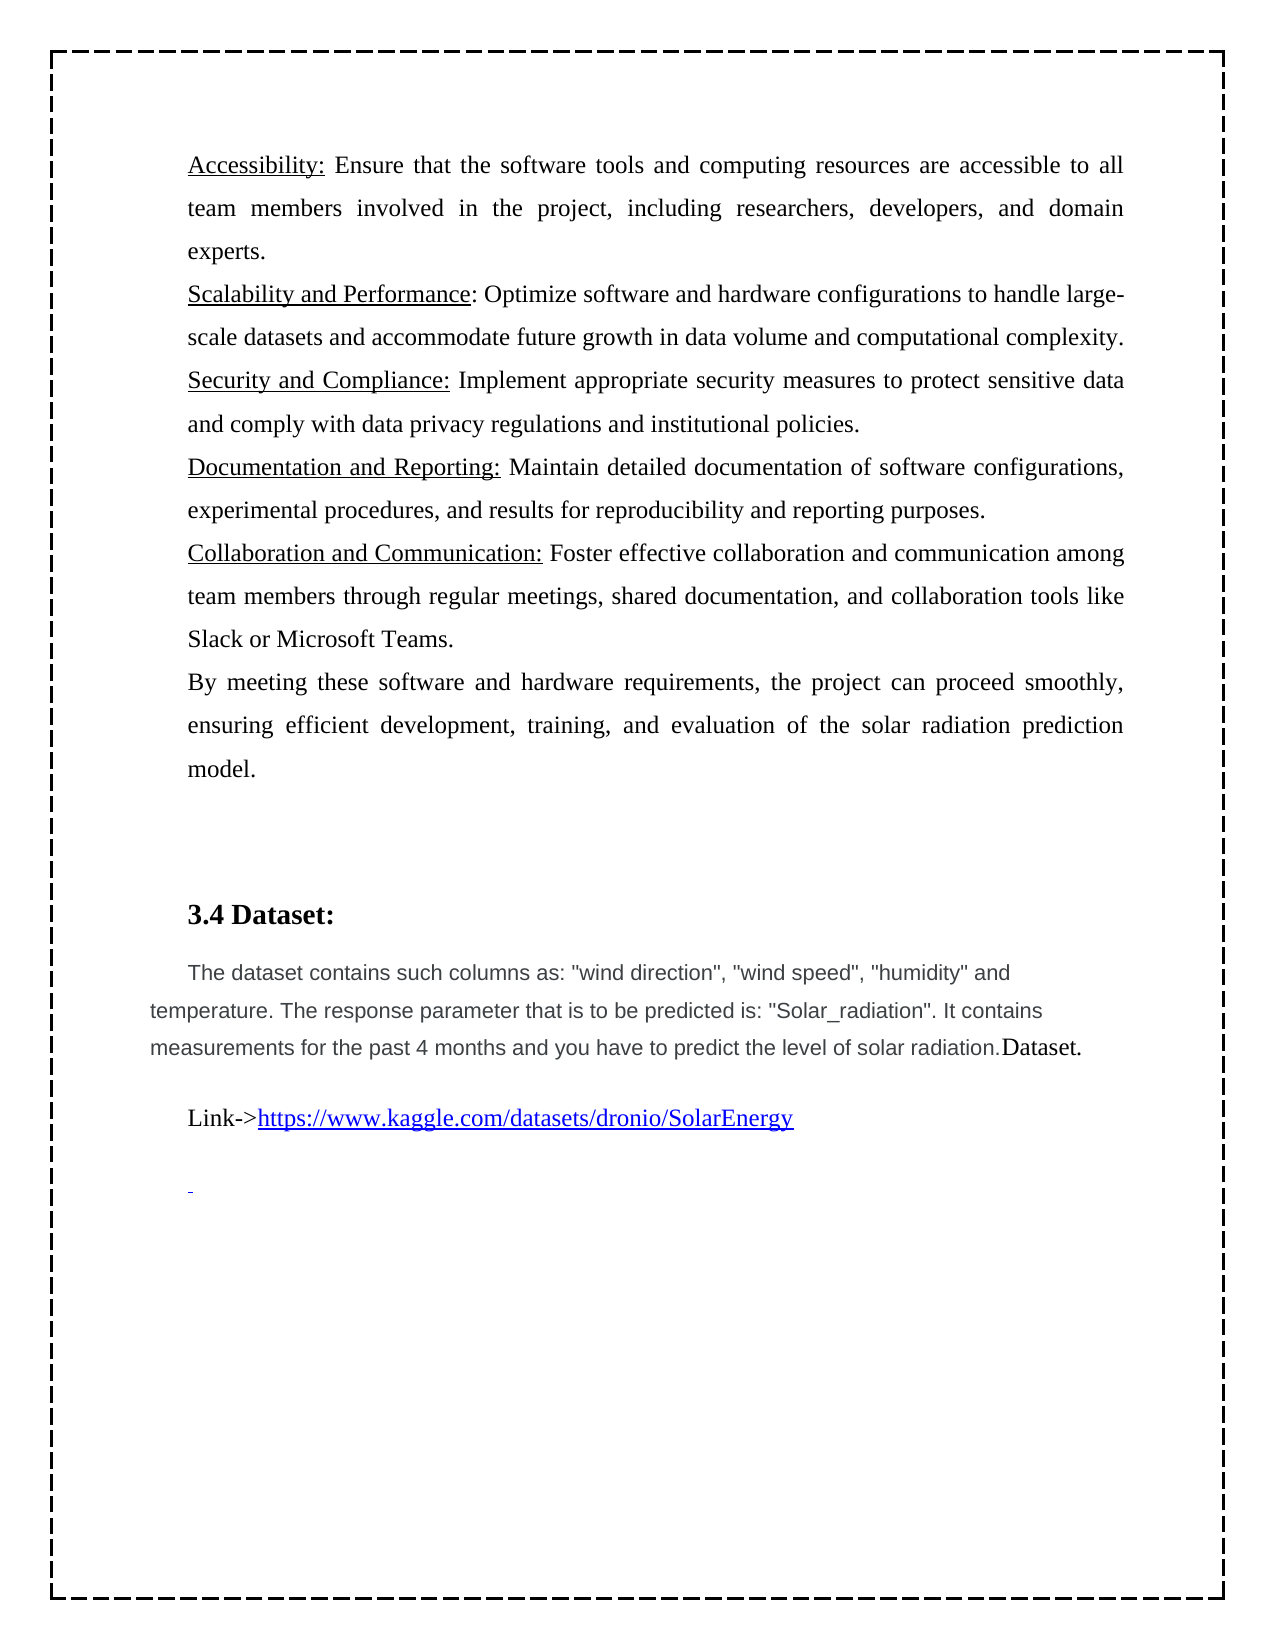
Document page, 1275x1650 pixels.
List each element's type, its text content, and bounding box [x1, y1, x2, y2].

text Accessibility: Ensure that the software tools and computing resources are accessible to all team members involved in the project, including researchers, developers, and domain experts. [187, 150, 1125, 265]
text Scalability and Performance: Optimize software and hardware configurations to handle large-scale datasets and accommodate future growth in data volume and computational complexity. [187, 279, 1125, 351]
text Link->https://www.kaggle.com/datasets/dronio/SolarEnergy [187, 1103, 1125, 1132]
text Collaboration and Communication: Foster effective collaboration and communication among team members through regular meetings, shared documentation, and collaboration tools like Slack or Microsoft Teams. [187, 538, 1125, 653]
text Security and Compliance: Implement appropriate security measures to protect sensitive data and comply with data privacy regulations and institutional policies. [187, 366, 1125, 437]
subtitle The dataset contains such columns as: "wind direction", "wind speed", "humidity" and temperature. The response parameter that is to be predicted is: "Solar_radiation". It contains measurements for the past 4 months and you have to predict the level of solar radiation.Dataset. [150, 948, 1125, 1060]
text 3.4 Dataset: [187, 897, 1125, 931]
text By meeting these software and hardware requirements, the project can proceed smoothly, ensuring efficient development, training, and evaluation of the solar radiation prediction model. [187, 667, 1125, 782]
text Documentation and Reporting: Maintain detailed documentation of software configurations, experimental procedures, and results for reproducibility and reporting purposes. [187, 452, 1125, 524]
